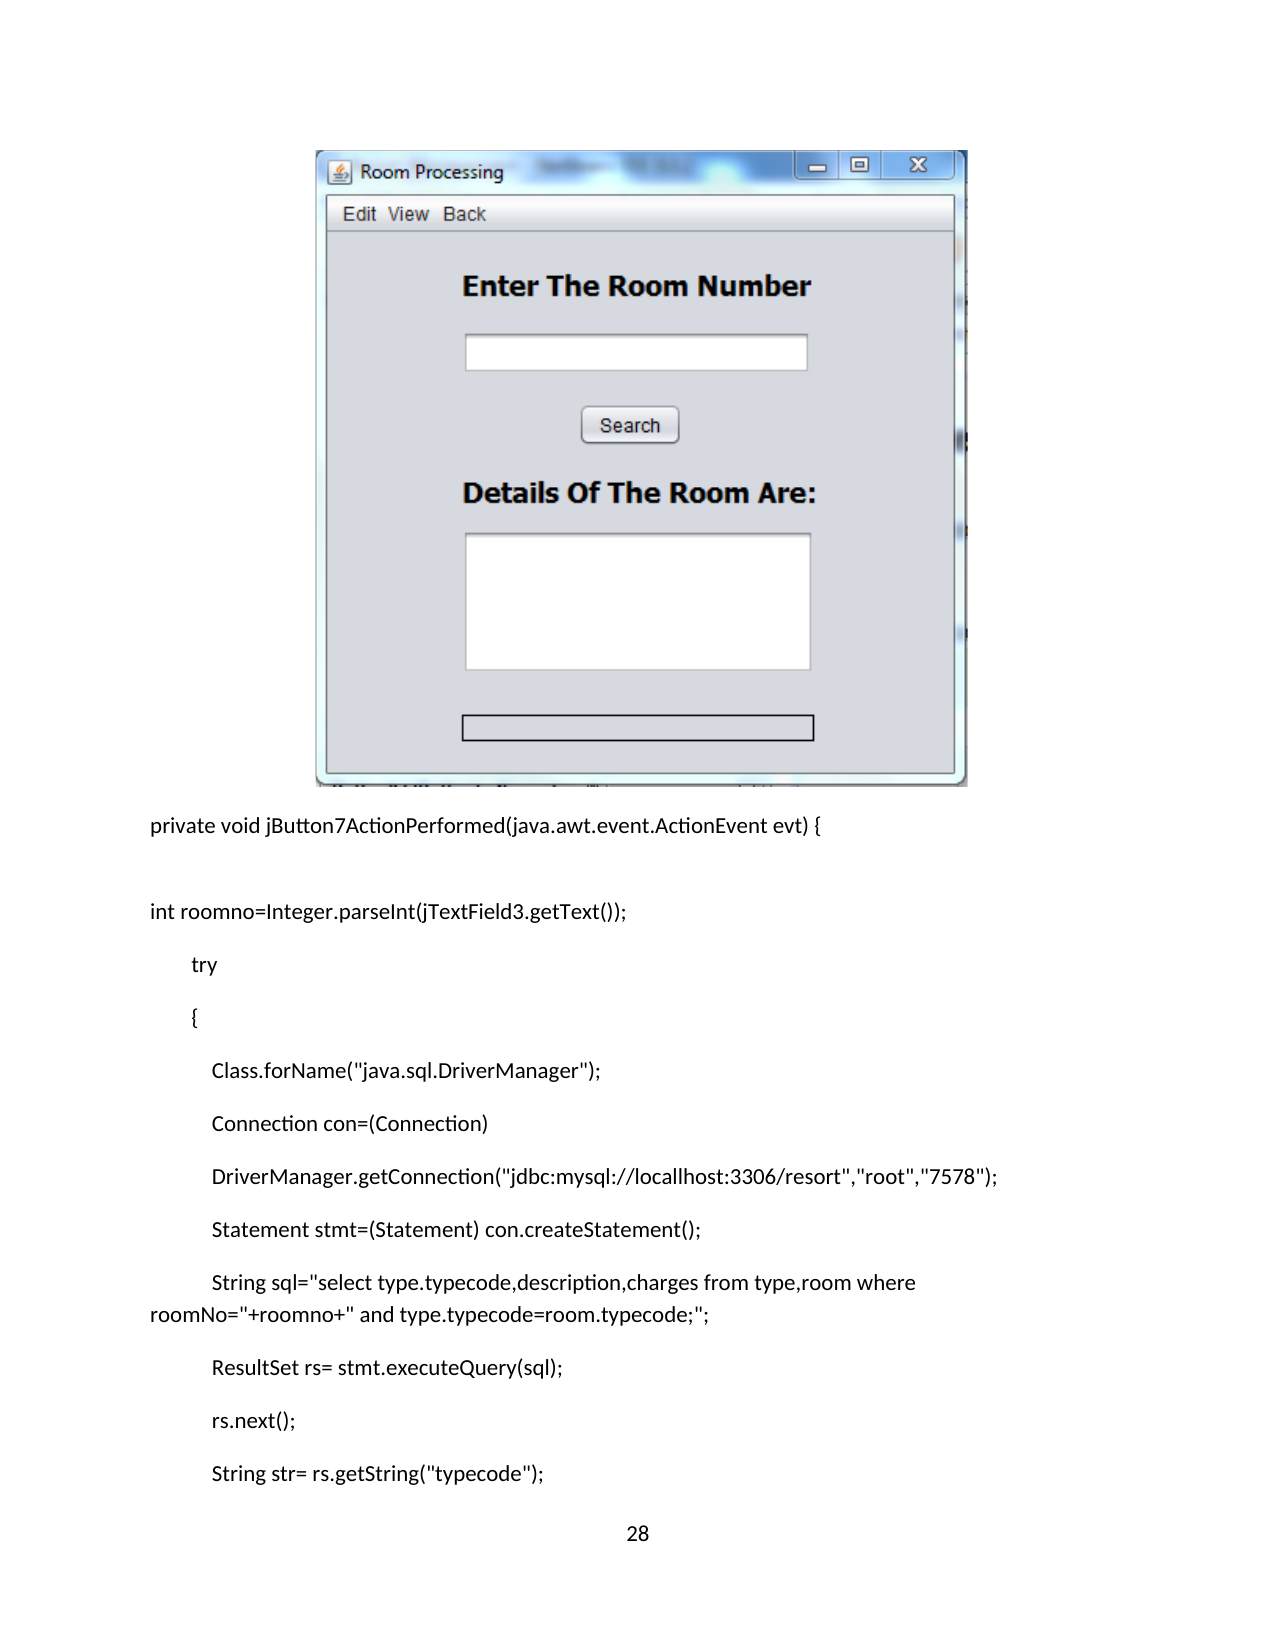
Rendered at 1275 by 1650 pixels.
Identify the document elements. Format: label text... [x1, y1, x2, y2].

text DriverManager.getConnection("jdbc:mysql://locallhost:3306/resort","root","7578"); [150, 1162, 1125, 1190]
text int roomno=Integer.parseInt(jTextField3.getText()); [150, 865, 1125, 925]
text rs.next(); [150, 1406, 1125, 1434]
picture [315, 150, 968, 787]
text ResultSet rs= stmt.executeQuery(sql); [150, 1353, 1125, 1381]
text Class.forName("java.sql.DriverManager"); [150, 1056, 1125, 1084]
text private void jButton7ActionPerformed(java.awt.event.ActionEvent evt) { [150, 812, 1125, 840]
text { [150, 1003, 1125, 1031]
text Connection con=(Connection) [150, 1109, 1125, 1137]
text try [150, 950, 1125, 978]
text String str= rs.getString("typecode"); [150, 1459, 1125, 1487]
text Statement stmt=(Statement) con.createStatement(); [150, 1215, 1125, 1243]
text String sql="select type.typecode,description,charges from type,room where roomNo="+roomno+" and type.typecode=room.typecode;"; [150, 1268, 1125, 1328]
